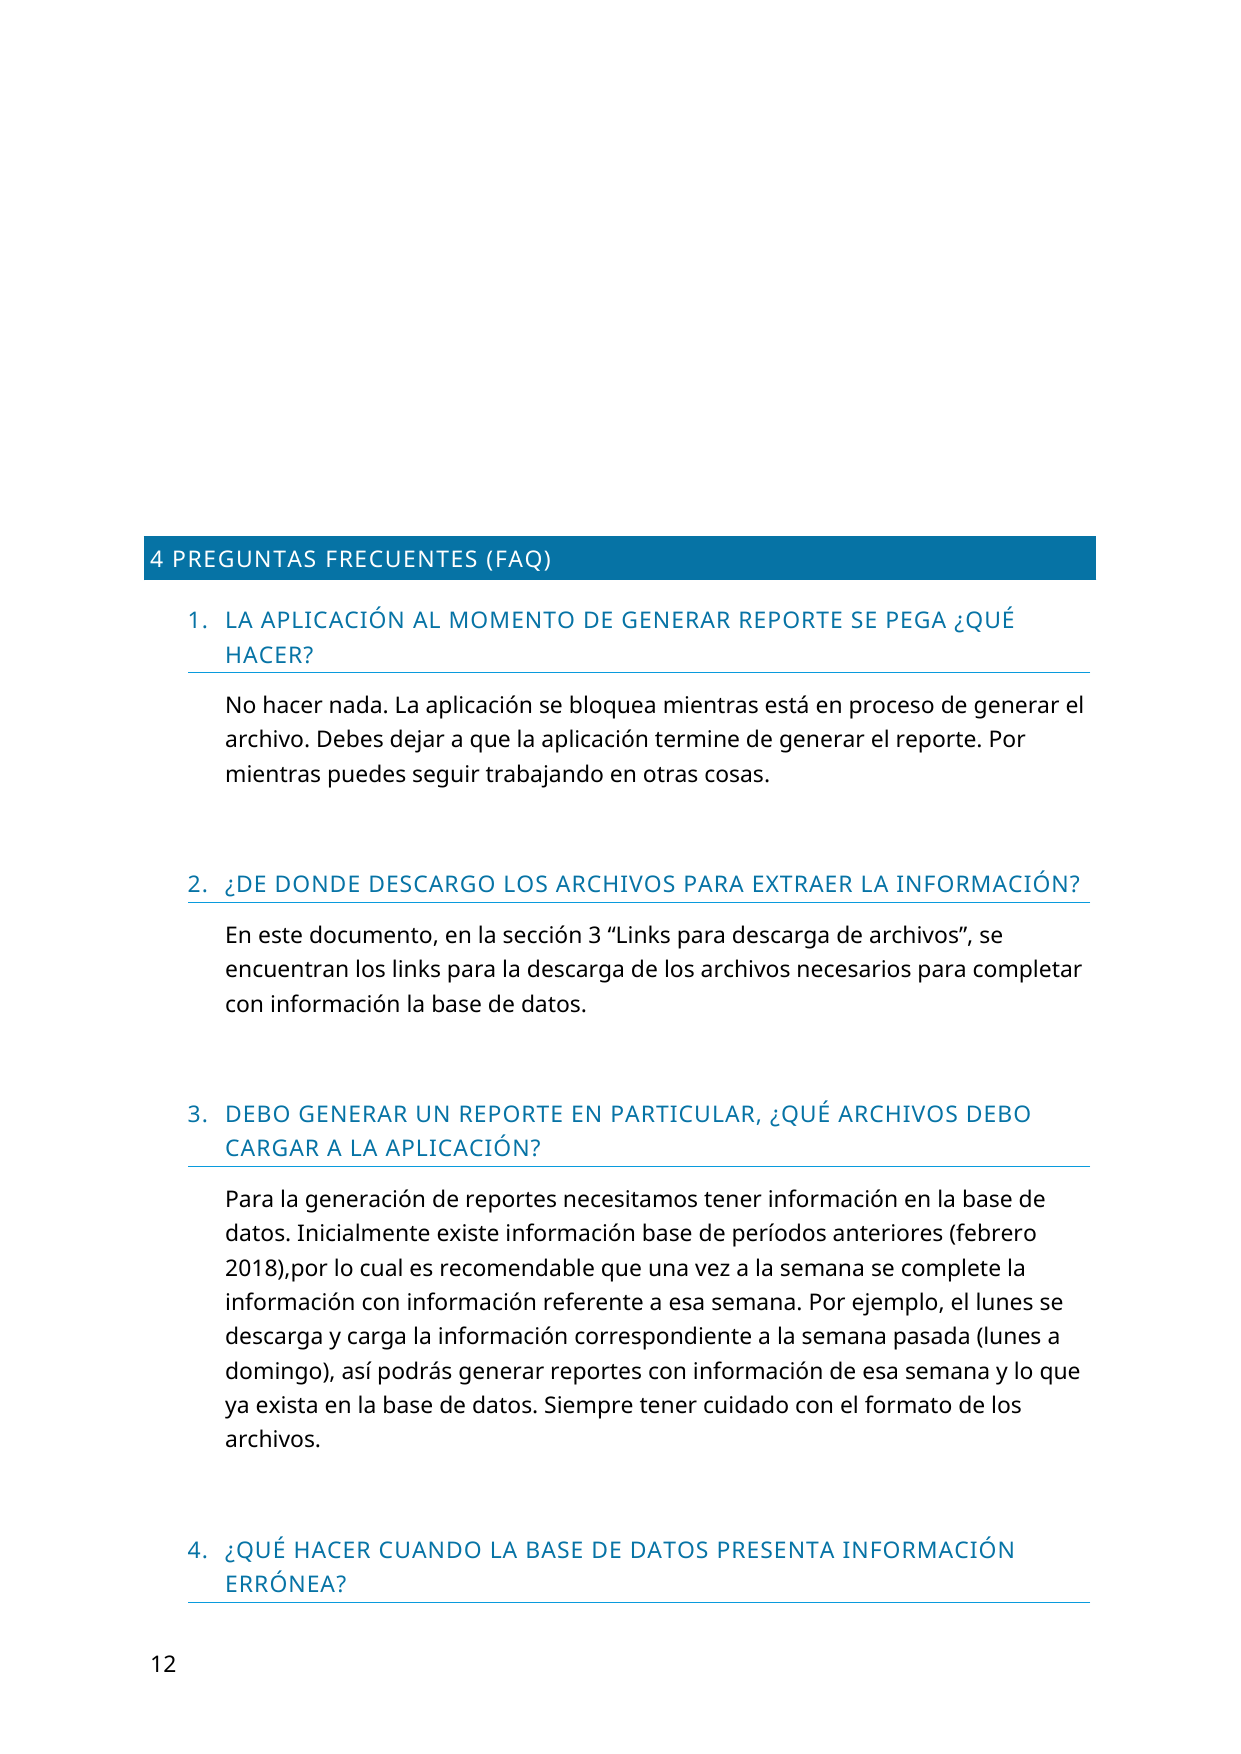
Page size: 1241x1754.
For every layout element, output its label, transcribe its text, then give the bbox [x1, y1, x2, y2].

text Para la generación de reportes necesitamos tener información en la base de datos. Inicialmente existe información base de períodos anteriores (febrero 2018),por lo cual es recomendable que una vez a la semana se complete la información con información referente a esa semana. Por ejemplo, el lunes se descarga y carga la información correspondiente a la semana pasada (lunes a domingo), así podrás generar reportes con información de esa semana y lo que ya exista en la base de datos. Siempre tener cuidado con el formato de los archivos. [225, 1183, 1090, 1455]
subtitle 4 Preguntas Frecuentes (FAQ) [150, 543, 1090, 574]
subtitle Debo generar un reporte en particular, ¿Qué archivos debo cargar a la aplicación? [187, 1098, 1090, 1167]
subtitle La aplicación al momento de generar reporte se pega ¿qué hacer? [187, 604, 1090, 673]
subtitle ¿De donde descargo los archivos para extraer la información? [187, 868, 1090, 903]
subtitle ¿Qué hacer cuando la base de datos presenta información errónea? [187, 1534, 1090, 1603]
text No hacer nada. La aplicación se bloquea mientras está en proceso de generar el archivo. Debes dejar a que la aplicación termine de generar el reporte. Por mientras puedes seguir trabajando en otras cosas. [225, 689, 1090, 789]
text En este documento, en la sección 3 “Links para descarga de archivos”, se encuentran los links para la descarga de los archivos necesarios para completar con información la base de datos. [225, 919, 1090, 1019]
